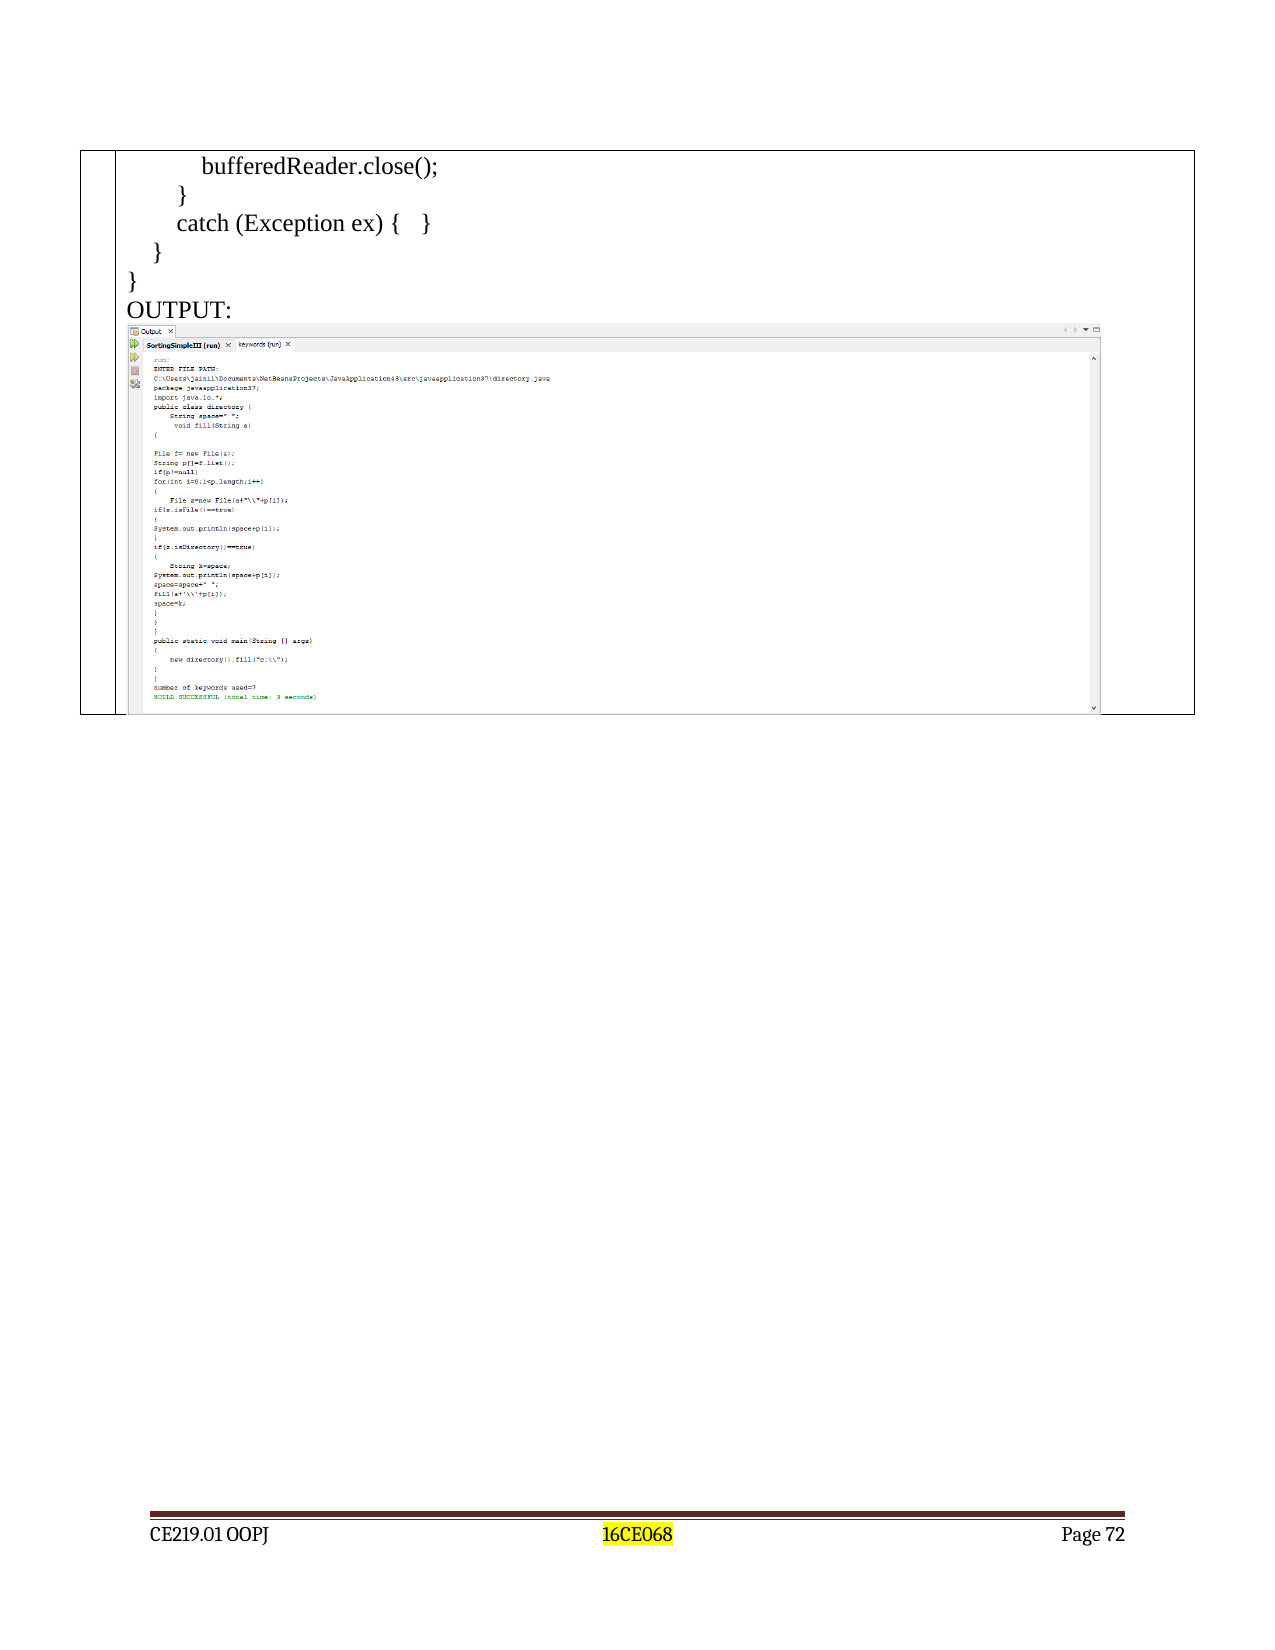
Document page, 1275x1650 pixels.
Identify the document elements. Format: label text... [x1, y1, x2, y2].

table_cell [116, 151, 1194, 714]
picture [126, 323, 1102, 715]
table_cell 3 [81, 151, 115, 714]
